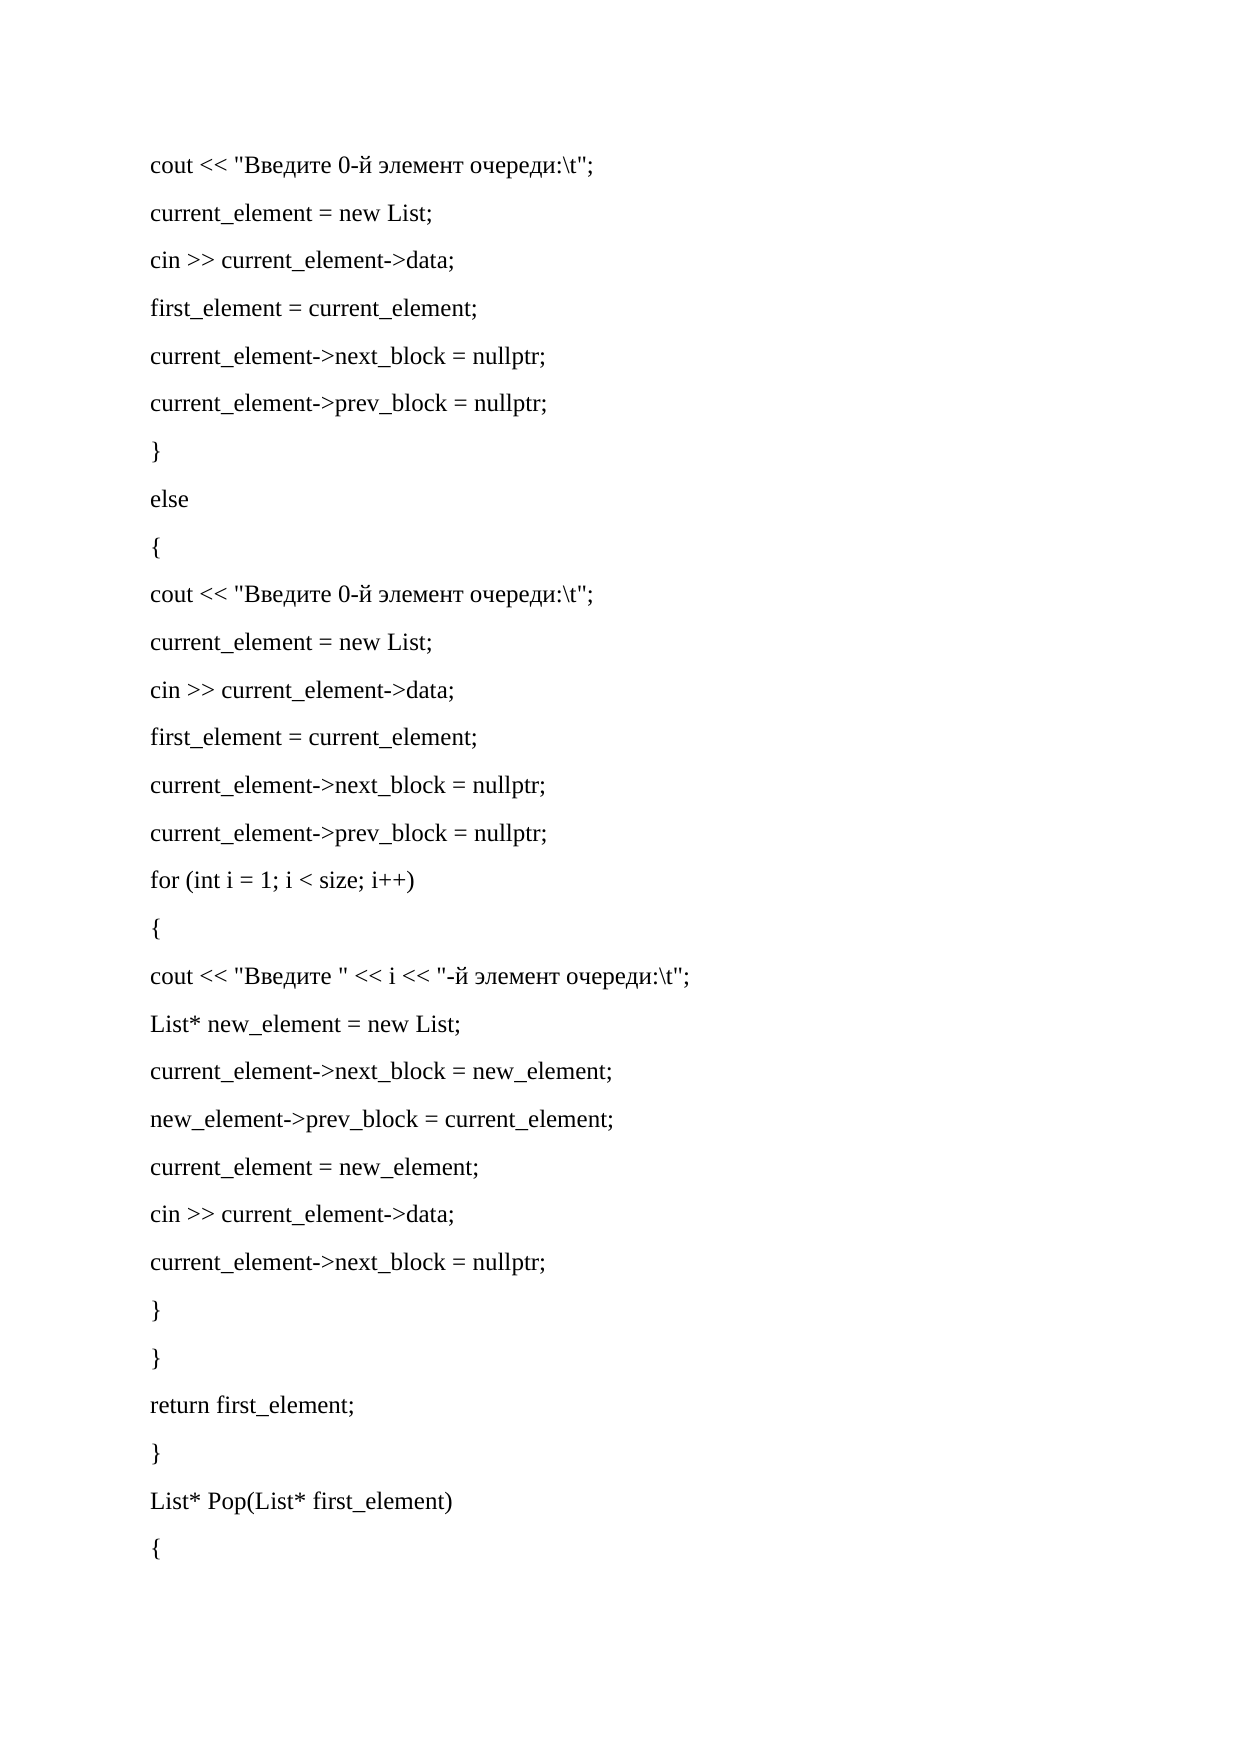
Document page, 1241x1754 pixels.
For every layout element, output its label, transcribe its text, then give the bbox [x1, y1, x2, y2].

text cin >> current_element->data; [150, 675, 1090, 703]
text for (int i = 1; i < size; i++) [150, 866, 1090, 894]
text current_element->next_block = nullptr; [150, 1247, 1090, 1276]
text cout << "Введите 0-й элемент очереди:\t"; [150, 150, 1090, 179]
text else [150, 484, 1090, 513]
text first_element = current_element; [150, 293, 1090, 322]
text } [150, 436, 1090, 465]
text } [150, 1438, 1090, 1467]
text first_element = current_element; [150, 722, 1090, 751]
text current_element->next_block = nullptr; [150, 770, 1090, 799]
text cout << "Введите 0-й элемент очереди:\t"; [150, 579, 1090, 608]
text List* new_element = new List; [150, 1009, 1090, 1037]
text current_element->next_block = new_element; [150, 1056, 1090, 1085]
text current_element = new_element; [150, 1152, 1090, 1181]
text return first_element; [150, 1390, 1090, 1419]
text cin >> current_element->data; [150, 245, 1090, 274]
text current_element->next_block = nullptr; [150, 341, 1090, 369]
text { [150, 532, 1090, 560]
text cin >> current_element->data; [150, 1199, 1090, 1228]
text current_element->prev_block = nullptr; [150, 818, 1090, 847]
text current_element = new List; [150, 198, 1090, 226]
text current_element = new List; [150, 627, 1090, 656]
text cout << "Введите " << i << "-й элемент очереди:\t"; [150, 961, 1090, 990]
text List* Pop(List* first_element) [150, 1486, 1090, 1514]
text new_element->prev_block = current_element; [150, 1104, 1090, 1133]
text { [150, 913, 1090, 942]
text } [150, 1295, 1090, 1324]
text } [150, 1343, 1090, 1371]
text current_element->prev_block = nullptr; [150, 388, 1090, 417]
text { [150, 1533, 1090, 1562]
